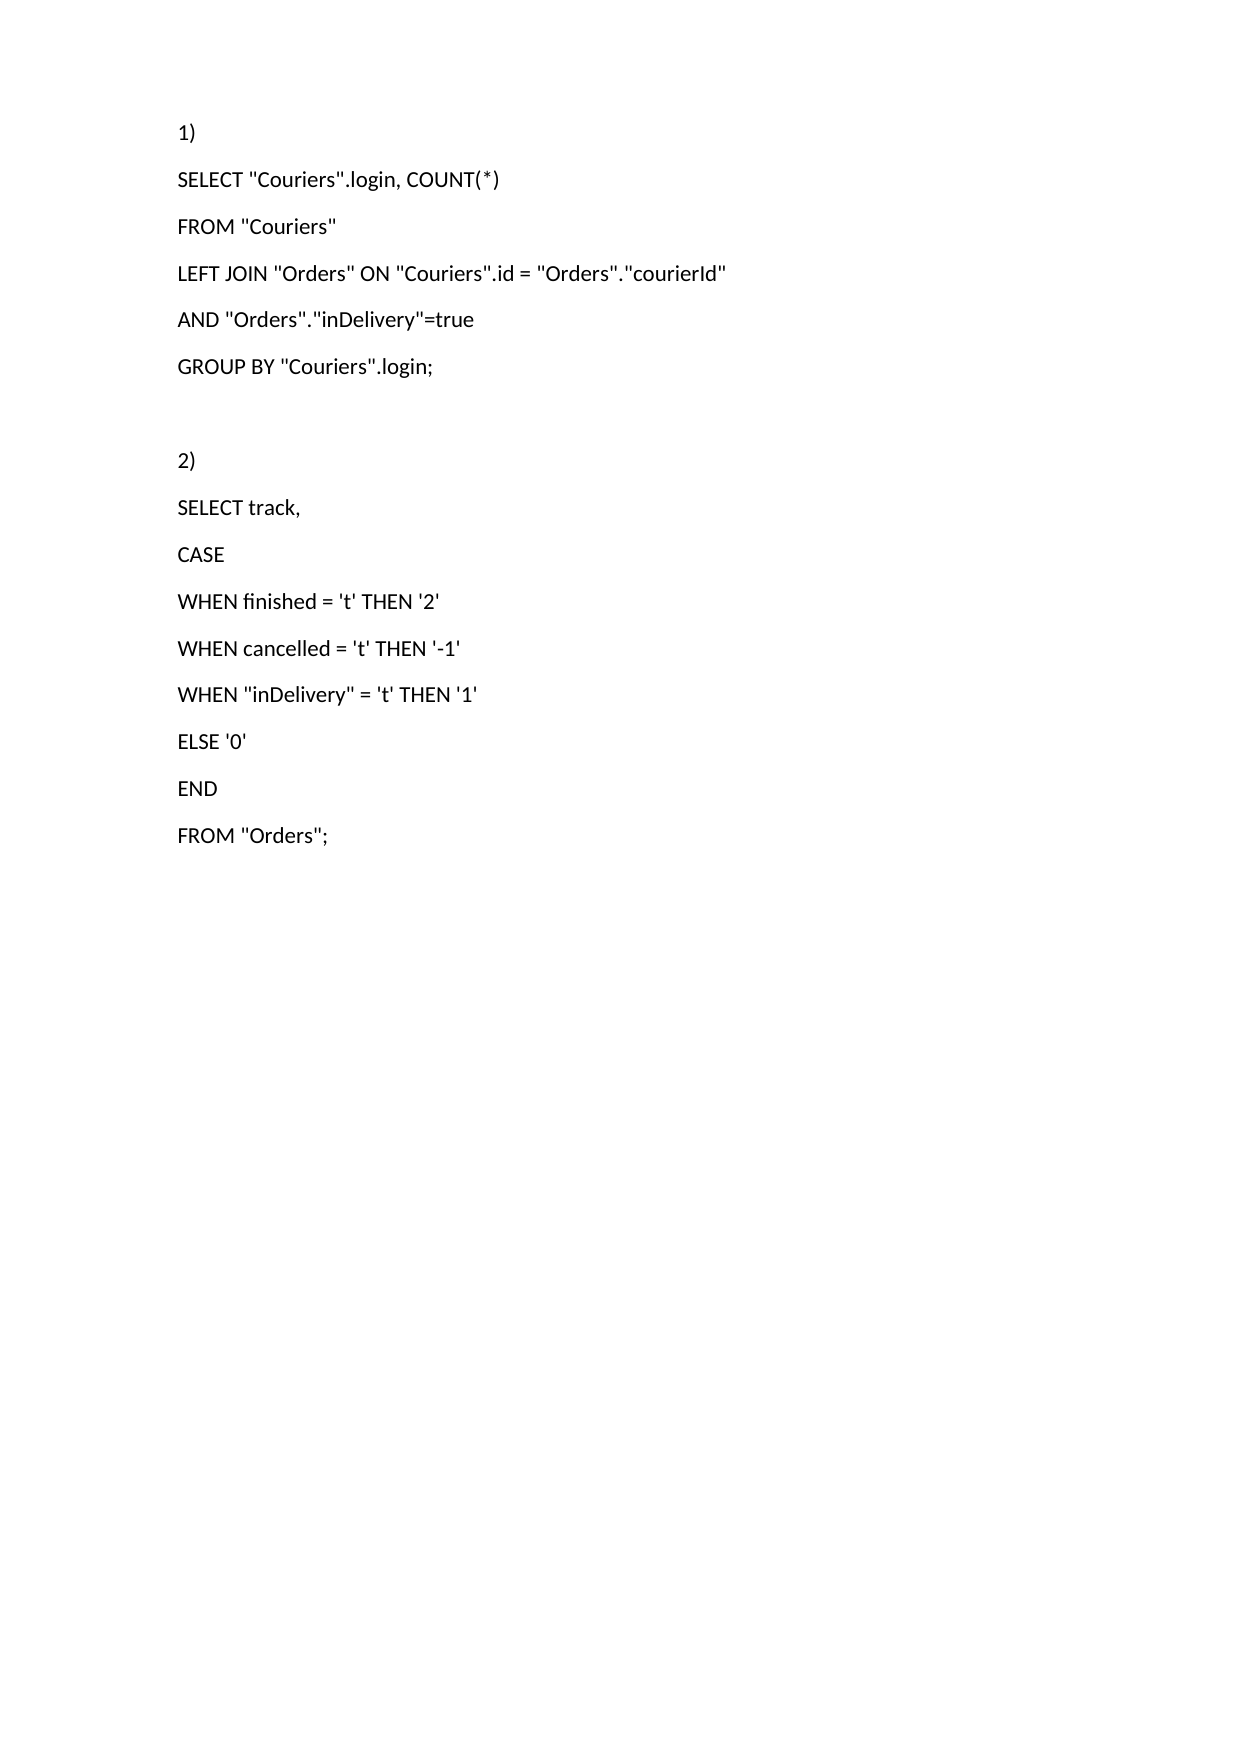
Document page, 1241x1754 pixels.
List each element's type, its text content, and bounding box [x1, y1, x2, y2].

text WHEN "inDelivery" = 't' THEN '1' [177, 681, 1152, 709]
text WHEN finished = 't' THEN '2' [177, 587, 1152, 615]
text WHEN cancelled = 't' THEN '-1' [177, 634, 1152, 662]
text SELECT track, [177, 493, 1152, 521]
text 2) [177, 446, 1152, 474]
text SELECT "Couriers".login, COUNT(*) [177, 165, 1152, 193]
text FROM "Couriers" [177, 212, 1152, 240]
text LEFT JOIN "Orders" ON "Couriers".id = "Orders"."courierId" [177, 259, 1152, 287]
text GROUP BY "Couriers".login; [177, 352, 1152, 381]
text AND "Orders"."inDelivery"=true [177, 306, 1152, 334]
text FROM "Orders"; [177, 821, 1152, 849]
text 1) [177, 118, 1152, 146]
text END [177, 774, 1152, 802]
text CASE [177, 540, 1152, 568]
text ELSE '0' [177, 727, 1152, 756]
